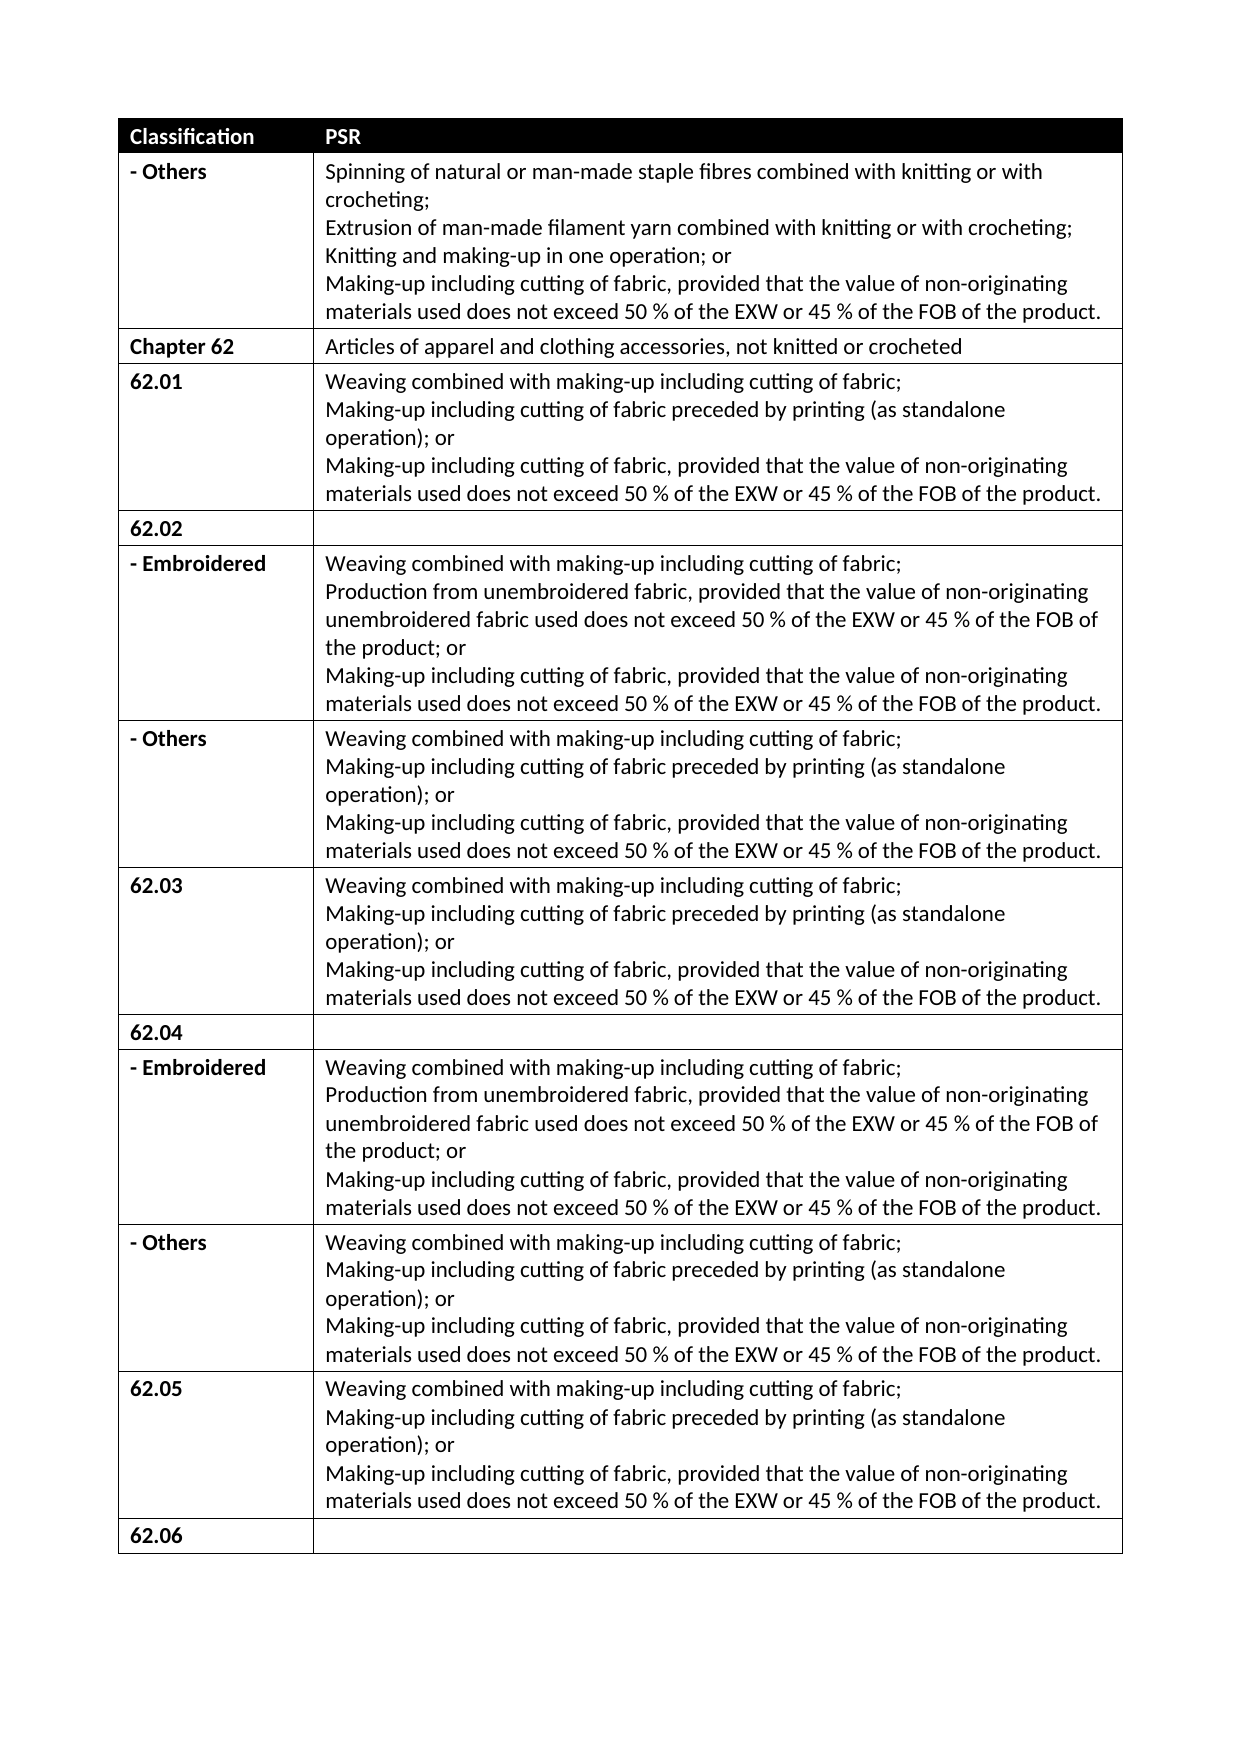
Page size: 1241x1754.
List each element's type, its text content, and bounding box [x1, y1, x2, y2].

table_cell Chapter 62 [119, 329, 313, 363]
table_cell Weaving combined with making-up including cutting of fabric; Production from unembroidered fabric, provided that the value of non-originating unembroidered fabric used does not exceed 50 % of the EXW or 45 % of the FOB of the product; or Making-up including cutting of fabric, provided that the value of non-originating materials used does not exceed 50 % of the EXW or 45 % of the FOB of the product. [314, 546, 1122, 720]
table_header Classification [119, 119, 313, 153]
table_cell - Others [119, 153, 313, 328]
table_cell [314, 1015, 1122, 1049]
table_cell Weaving combined with making-up including cutting of fabric; Production from unembroidered fabric, provided that the value of non-originating unembroidered fabric used does not exceed 50 % of the EXW or 45 % of the FOB of the product; or Making-up including cutting of fabric, provided that the value of non-originating materials used does not exceed 50 % of the EXW or 45 % of the FOB of the product. [314, 1050, 1122, 1224]
table_cell - Others [119, 1225, 313, 1371]
table_cell - Embroidered [119, 546, 313, 720]
table_cell 62.03 [119, 868, 313, 1014]
table_cell 62.01 [119, 364, 313, 510]
table_cell Articles of apparel and clothing accessories, not knitted or crocheted [314, 329, 1122, 363]
table_cell [314, 1519, 1122, 1552]
table_cell - Embroidered [119, 1050, 313, 1224]
table_cell - Others [119, 721, 313, 867]
table_cell 62.05 [119, 1372, 313, 1518]
table_header PSR [314, 119, 1122, 153]
table_cell 62.06 [119, 1519, 313, 1552]
table_cell [314, 511, 1122, 545]
table_cell 62.02 [119, 511, 313, 545]
table_cell 62.04 [119, 1015, 313, 1049]
table_cell Spinning of natural or man-made staple fibres combined with knitting or with crocheting; Extrusion of man-made filament yarn combined with knitting or with crocheting; Knitting and making-up in one operation; or Making-up including cutting of fabric, provided that the value of non-originating materials used does not exceed 50 % of the EXW or 45 % of the FOB of the product. [314, 153, 1122, 328]
